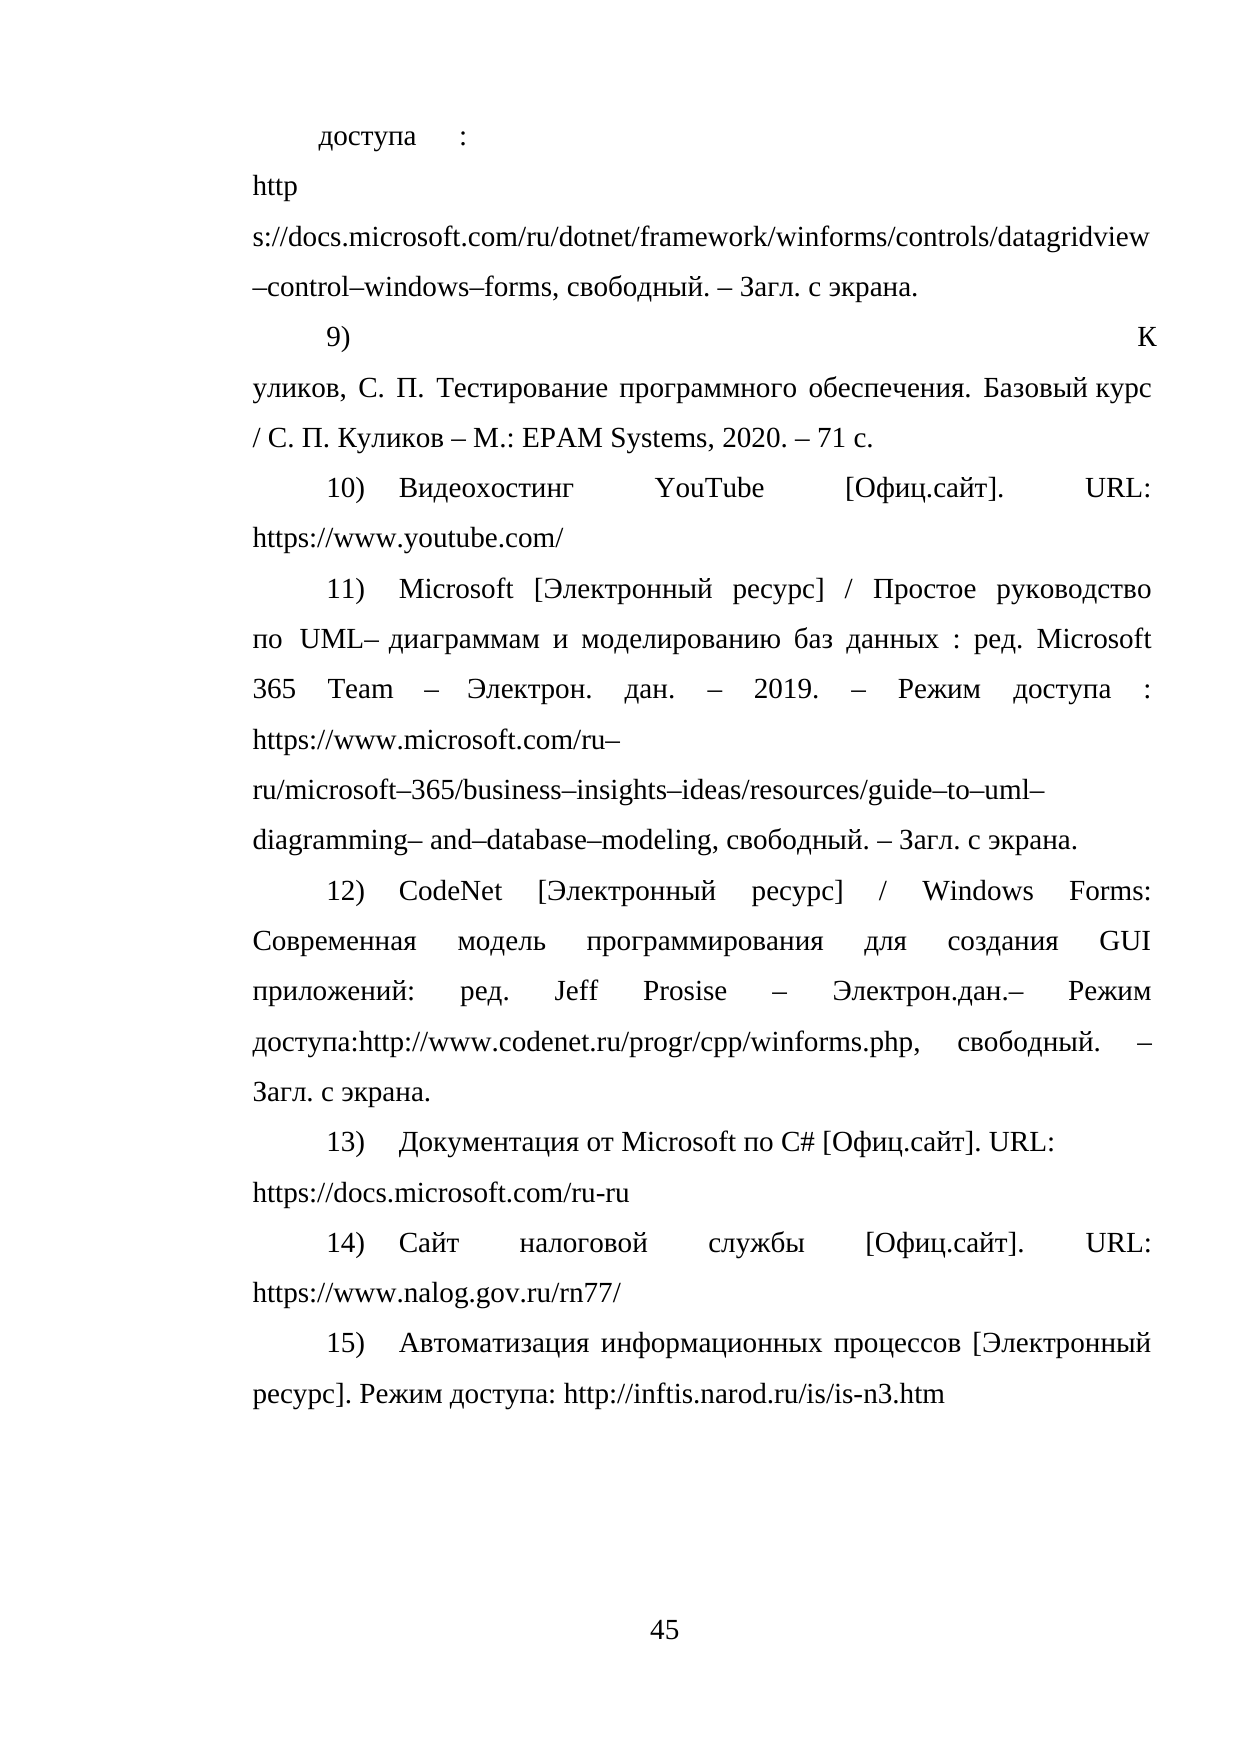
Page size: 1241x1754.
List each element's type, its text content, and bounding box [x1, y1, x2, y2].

list Автоматизация информационных процессов [Электронный ресурс]. Режим доступа: http://inftis.narod.ru/is/is-n3.htm [252, 1326, 1152, 1409]
list CodeNet [Электронный ресурс] / Windows Forms: Современная модель программирования для создания GUI приложений: ред. Jeff Prosise – Электрон.дан.– Режим доступа:http://www.codenet.ru/progr/cpp/winforms.php, свободный. – Загл. с экрана. [252, 873, 1152, 1108]
list Видеохостинг YouTube [Офиц.сайт]. URL: https://www.youtube.com/ [252, 470, 1152, 554]
list Сайт налоговой службы [Офиц.сайт]. URL: https://www.nalog.gov.ru/rn77/ [252, 1225, 1152, 1309]
list Документация от Microsoft по С# [Офиц.сайт]. URL: https://docs.microsoft.com/ru-ru [252, 1124, 1152, 1208]
list Куликов, С. П. Тестирование программного обеспечения. Базовый курс / С. П. Куликов – М.: EPAM Systems, 2020. – 71 c. [252, 319, 1152, 453]
list Microsoft [Электронный ресурс] / Простое руководство по UML– диаграммам и моделированию баз данных : ред. Microsoft 365 Team – Электрон. дан. – 2019. – Режим доступа : https://www.microsoft.com/ru– ru/microsoft–365/business–insights–ideas/resources/guide–to–uml–diagramming– and–database–modeling, свободный. – Загл. с экрана. [252, 571, 1152, 856]
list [252, 118, 1152, 303]
